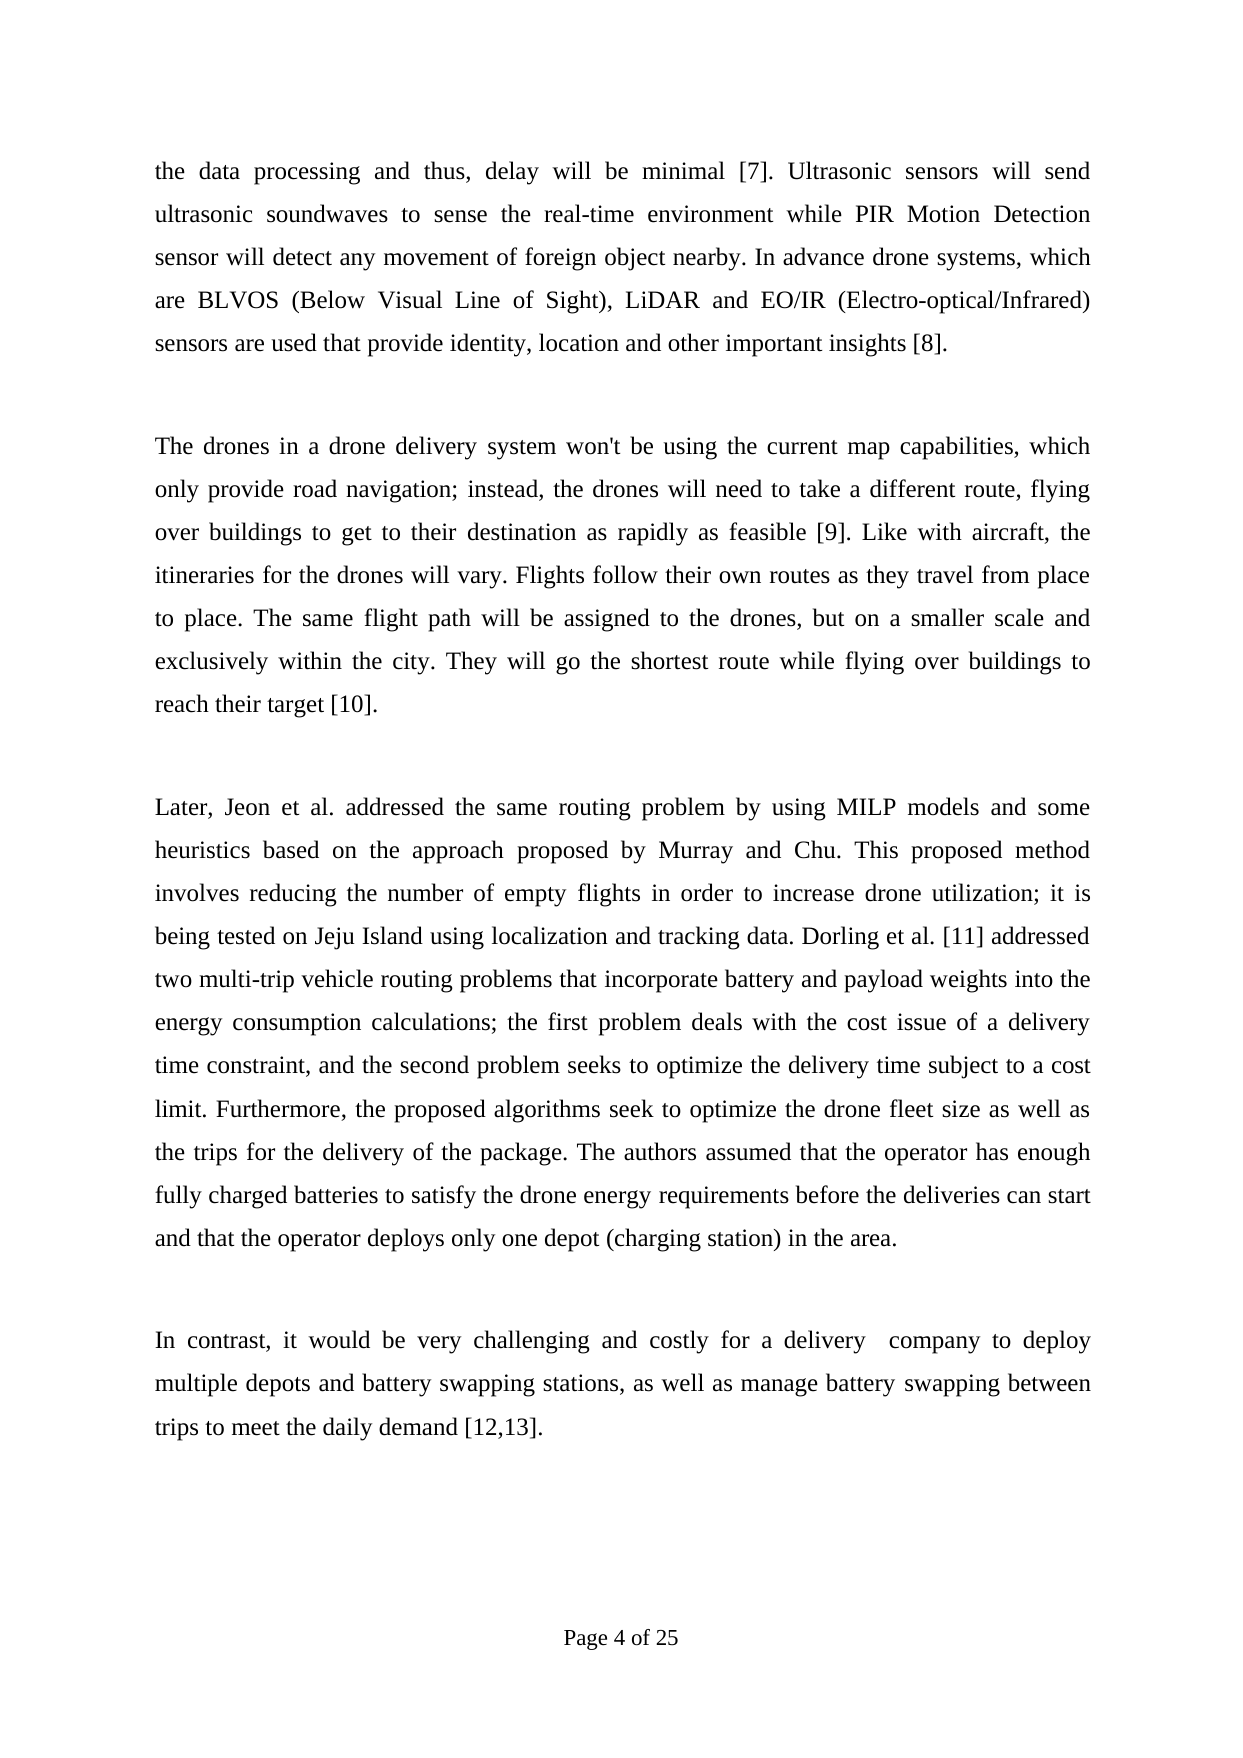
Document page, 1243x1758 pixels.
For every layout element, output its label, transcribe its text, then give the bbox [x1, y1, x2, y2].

text Later, Jeon et al. addressed the same routing problem by using MILP models and some heuristics based on the approach proposed by Murray and Chu. This proposed method involves reducing the number of empty flights in order to increase drone utilization; it is being tested on Jeju Island using localization and tracking data. Dorling et al. [11] addressed two multi-trip vehicle routing problems that incorporate battery and payload weights into the energy consumption calculations; the first problem deals with the cost issue of a delivery time constraint, and the second problem seeks to optimize the delivery time subject to a cost limit. Furthermore, the proposed algorithms seek to optimize the drone fleet size as well as the trips for the delivery of the package. The authors assumed that the operator has enough fully charged batteries to satisfy the drone energy requirements before the deliveries can start and that the operator deploys only one depot (charging station) in the area. [154, 792, 1091, 1252]
text the data processing and thus, delay will be minimal [7]. Ultrasonic sensors will send ultrasonic soundwaves to sense the real-time environment while PIR Motion Detection sensor will detect any movement of foreign object nearby. In advance drone systems, which are BLVOS (Below Visual Line of Sight), LiDAR and EO/IR (Electro-optical/Infrared) sensors are used that provide identity, location and other important insights [8]. [154, 156, 1091, 357]
text The drones in a drone delivery system won't be using the current map capabilities, which only provide road navigation; instead, the drones will need to take a different route, flying over buildings to get to their destination as rapidly as feasible [9]. Like with aircraft, the itineraries for the drones will vary. Flights follow their own routes as they travel from place to place. The same flight path will be assigned to the drones, but on a smaller scale and exclusively within the city. They will go the shortest route while flying over buildings to reach their target [10]. [154, 431, 1091, 718]
text In contrast, it would be very challenging and costly for a delivery company to deploy multiple depots and battery swapping stations, as well as manage battery swapping between trips to meet the daily demand [12,13]. [154, 1325, 1091, 1440]
